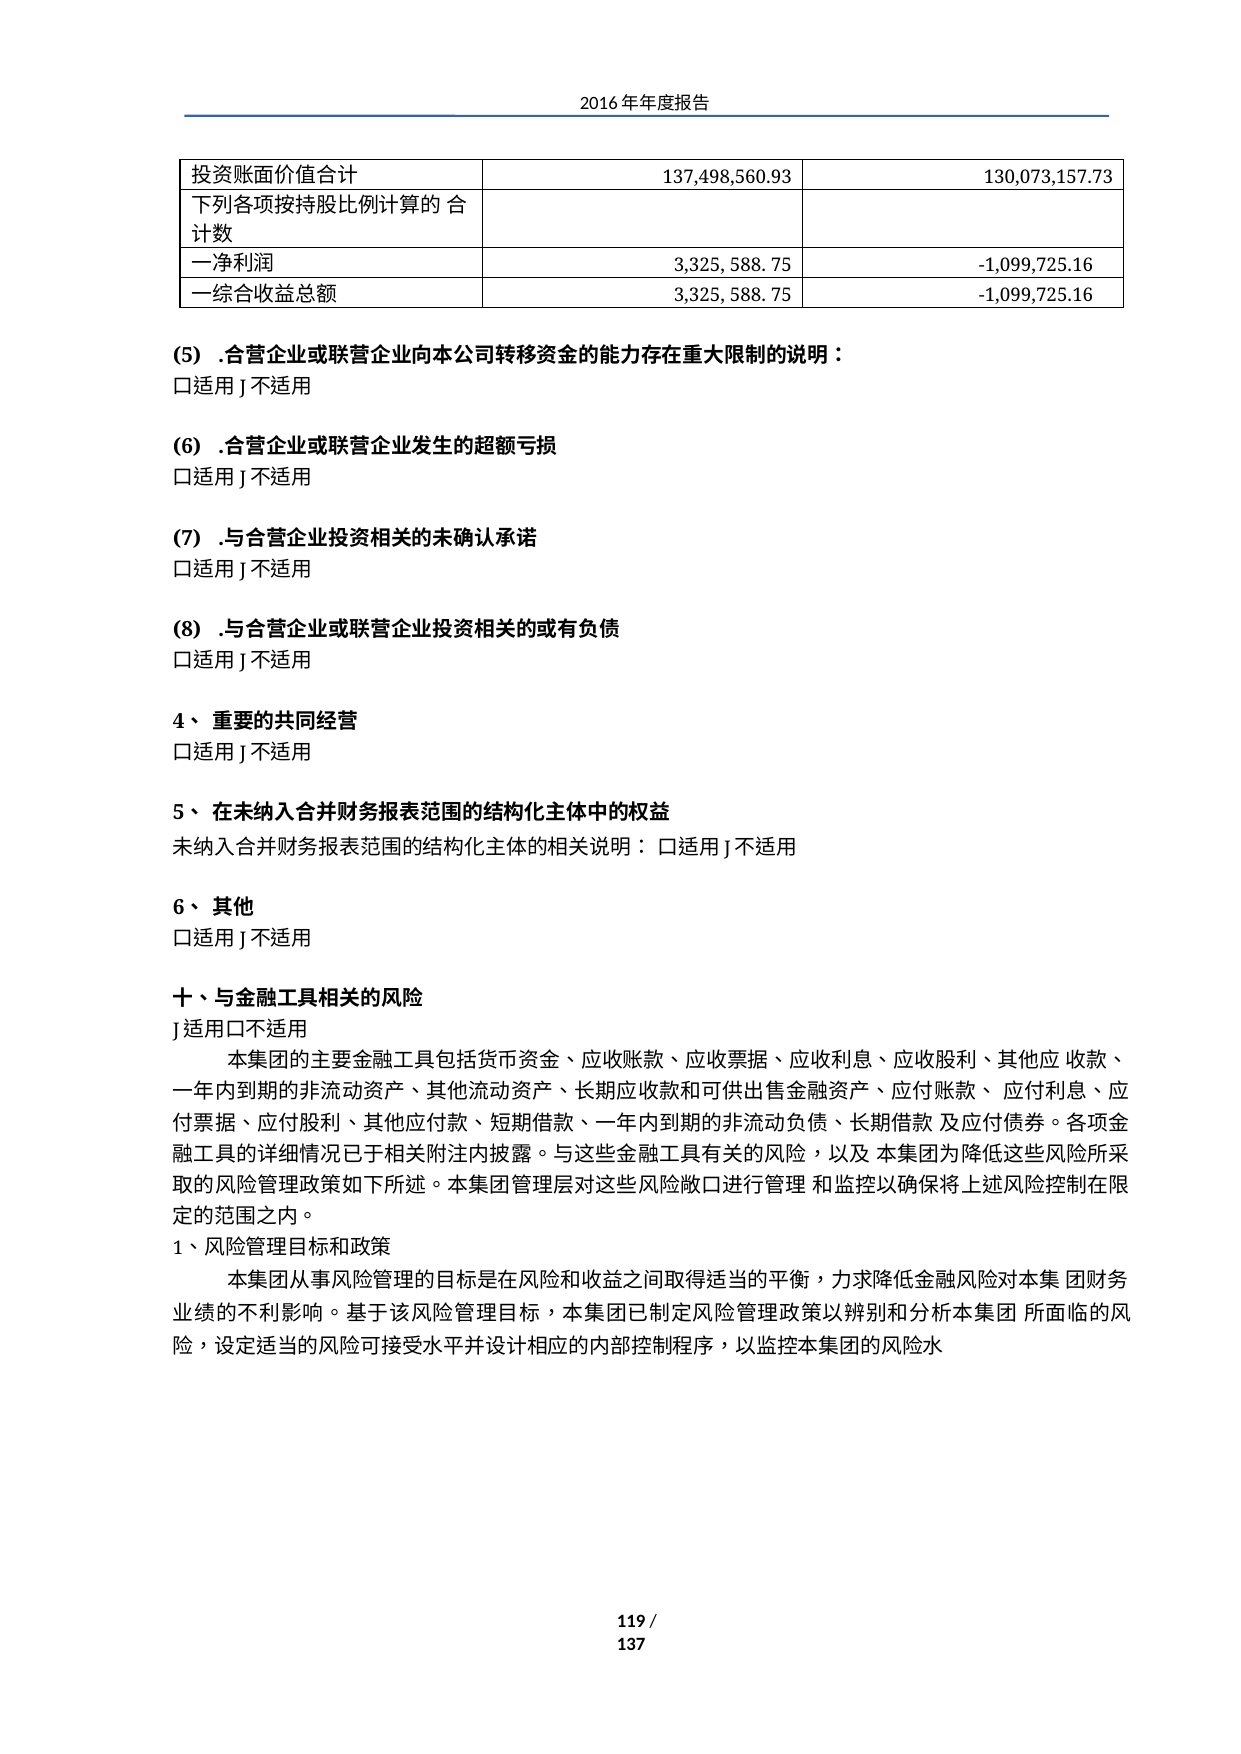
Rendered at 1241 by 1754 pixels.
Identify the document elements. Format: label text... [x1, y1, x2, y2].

text 十、与金融工具相关的风险 [173, 981, 1131, 1012]
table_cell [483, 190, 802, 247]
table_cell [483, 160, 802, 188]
text 口适用J不适用 [173, 920, 1131, 951]
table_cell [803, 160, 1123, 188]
text J适用口不适用 [173, 1012, 1131, 1043]
text 本集团的主要金融工具包括货币资金、应收账款、应收票据、应收利息、应收股利、其他应 收款、一年内到期的非流动资产、其他流动资产、长期应收款和可供出售金融资产、应付账款、 应付利息、应付票据、应付股利、其他应付款、短期借款、一年内到期的非流动负债、长期借款 及应付债券。各项金融工具的详细情况已于相关附注内披露。与这些金融工具有关的风险，以及 本集团为降低这些风险所采取的风险管理政策如下所述。本集团管理层对这些风险敞口进行管理 和监控以确保将上述风险控制在限定的范围之内。 [173, 1043, 1131, 1230]
list .与合营企业投资相关的未确认承诺 [173, 520, 1131, 551]
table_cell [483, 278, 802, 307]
text 1、风险管理目标和政策 [173, 1230, 1131, 1261]
text 口适用J不适用 [173, 643, 1131, 674]
text 6、 其他 [173, 889, 1131, 920]
text 口适用J不适用 [173, 368, 1131, 399]
list .合营企业或联营企业发生的超额亏损 [173, 429, 1131, 460]
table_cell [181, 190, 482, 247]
text 口适用J不适用 [173, 551, 1131, 582]
text 本集团从事风险管理的目标是在风险和收益之间取得适当的平衡，力求降低金融风险对本集 团财务业绩的不利影响。基于该风险管理目标，本集团已制定风险管理政策以辨别和分析本集团 所面临的风险，设定适当的风险可接受水平并设计相应的内部控制程序，以监控本集团的风险水 [173, 1261, 1131, 1361]
text 口适用J不适用 [173, 734, 1131, 765]
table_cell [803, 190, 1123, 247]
list .合营企业或联营企业向本公司转移资金的能力存在重大限制的说明： [173, 337, 1131, 368]
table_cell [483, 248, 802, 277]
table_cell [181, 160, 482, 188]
text 4、 重要的共同经营 [173, 703, 1131, 734]
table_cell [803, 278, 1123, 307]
text 口适用J不适用 [173, 460, 1131, 491]
text 5、 在未纳入合并财务报表范围的结构化主体中的权益 [173, 794, 1131, 826]
list .与合营企业或联营企业投资相关的或有负债 [173, 612, 1131, 643]
text 未纳入合并财务报表范围的结构化主体的相关说明： 口适用J不适用 [173, 832, 1131, 860]
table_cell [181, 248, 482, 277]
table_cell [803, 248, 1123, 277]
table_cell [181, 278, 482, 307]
